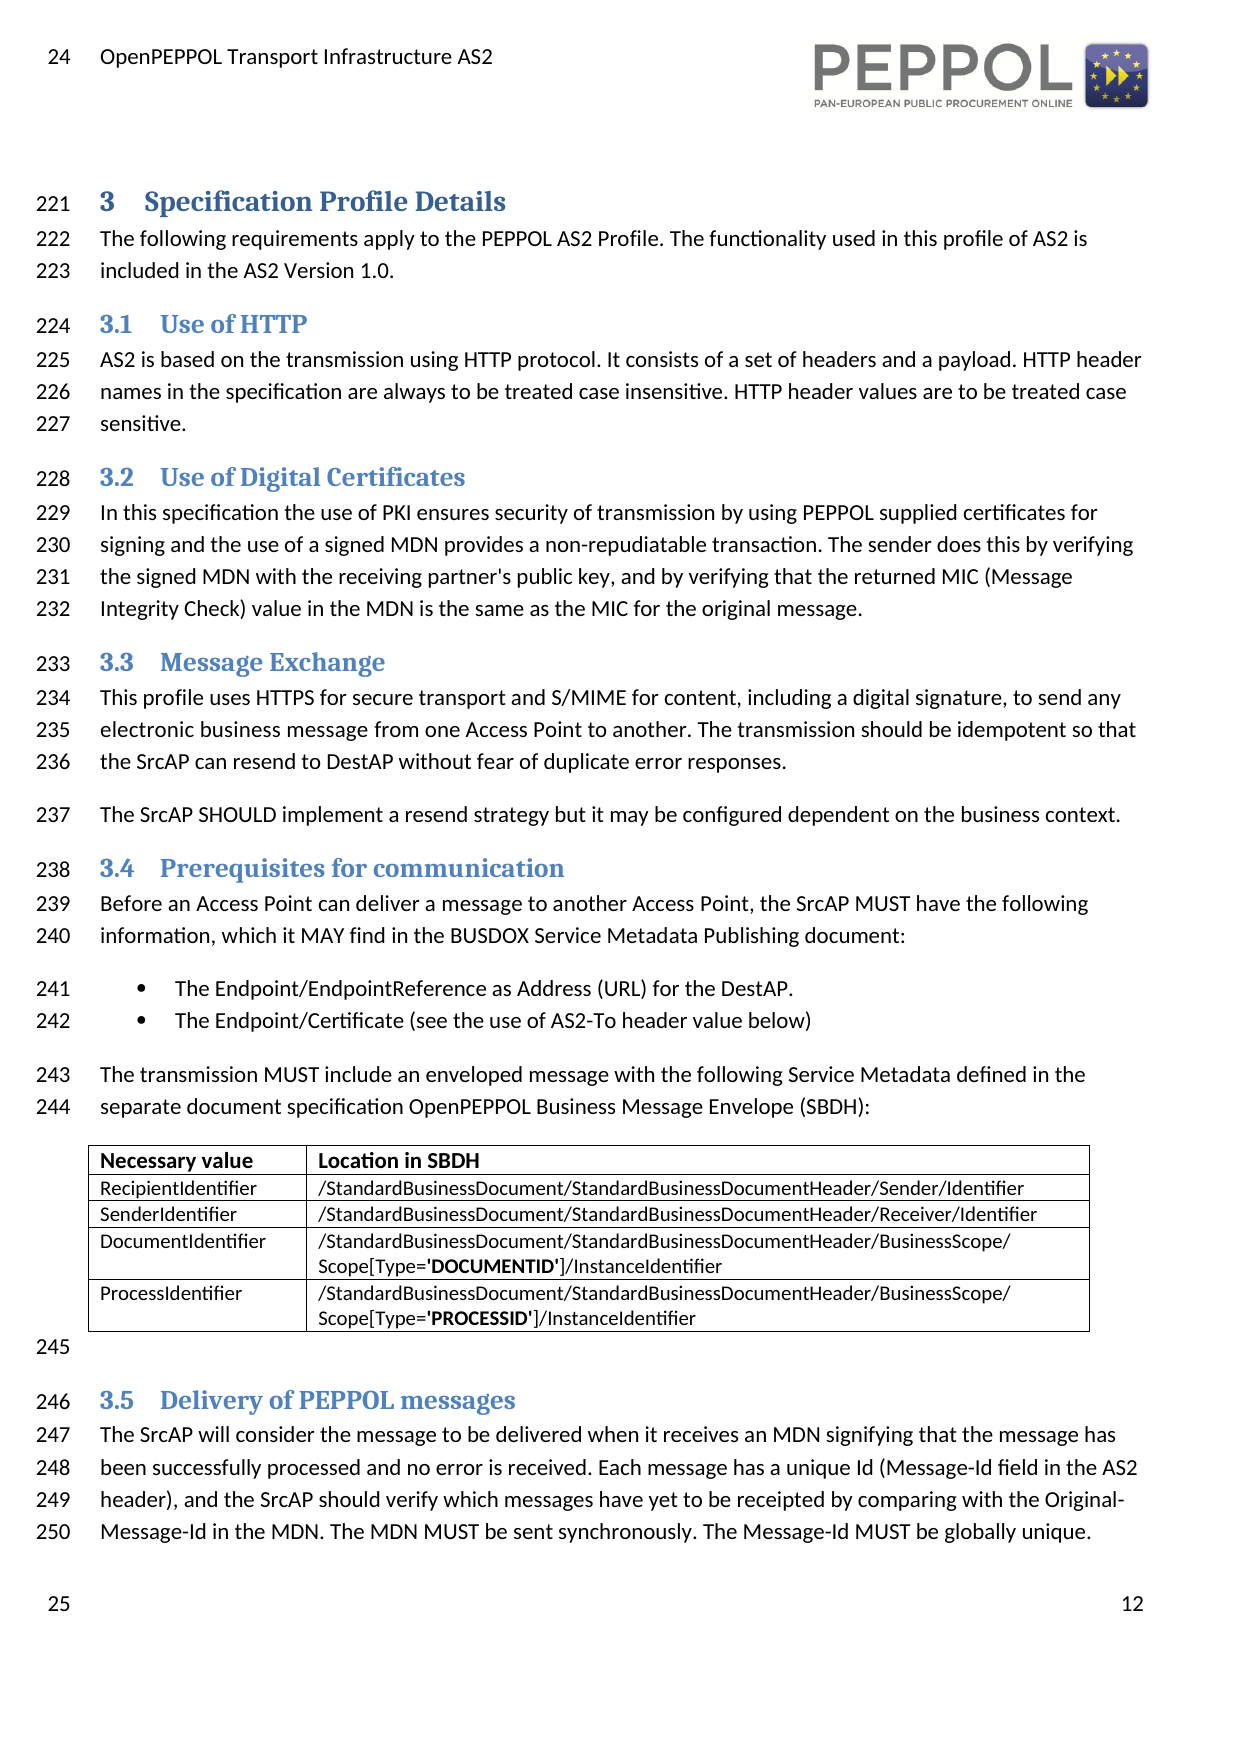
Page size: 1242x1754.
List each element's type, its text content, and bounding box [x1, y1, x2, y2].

table_cell /StandardBusinessDocument/StandardBusinessDocumentHeader/Sender/Identifier [307, 1175, 1089, 1200]
table_header Necessary value [89, 1146, 306, 1174]
text The transmission MUST include an enveloped message with the following Service Metadata defined in the separate document specification OpenPEPPOL Business Message Envelope (SBDH): [100, 1060, 1144, 1120]
subtitle Use of HTTP [100, 309, 1144, 340]
table_cell /StandardBusinessDocument/StandardBusinessDocumentHeader/BusinessScope/Scope[Type='DOCUMENTID']/InstanceIdentifier [307, 1228, 1089, 1279]
table_cell RecipientIdentifier [89, 1175, 306, 1200]
table_cell ProcessIdentifier [89, 1280, 306, 1331]
text AS2 is based on the transmission using HTTP protocol. It consists of a set of headers and a payload. HTTP header names in the specification are always to be treated case insensitive. HTTP header values are to be treated case sensitive. [100, 345, 1144, 437]
text Before an Access Point can deliver a message to another Access Point, the SrcAP MUST have the following information, which it MAY find in the BUSDOX Service Metadata Publishing document: [100, 889, 1144, 949]
picture [805, 33, 1156, 116]
text The SrcAP SHOULD implement a resend strategy but it may be configured dependent on the business context. [100, 801, 1144, 828]
table_cell DocumentIdentifier [89, 1228, 306, 1279]
text This profile uses HTTPS for secure transport and S/MIME for content, including a digital signature, to send any electronic business message from one Access Point to another. The transmission should be idempotent so that the SrcAP can resend to DestAP without fear of duplicate error responses. [100, 683, 1144, 776]
table_cell SenderIdentifier [89, 1201, 306, 1227]
list The Endpoint/Certificate (see the use of AS2-To header value below) [137, 1007, 1144, 1035]
subtitle Prerequisites for communication [100, 853, 1144, 885]
table_cell /StandardBusinessDocument/StandardBusinessDocumentHeader/Receiver/Identifier [307, 1201, 1089, 1227]
text The SrcAP will consider the message to be delivered when it receives an MDN signifying that the message has been successfully processed and no error is received. Each message has a unique Id (Message-Id field in the AS2 header), and the SrcAP should verify which messages have yet to be receipted by comparing with the Original-Message-Id in the MDN. The MDN MUST be sent synchronously. The Message-Id MUST be globally unique. [100, 1420, 1144, 1545]
text In this specification the use of PKI ensures security of transmission by using PEPPOL supplied certificates for signing and the use of a signed MDN provides a non-repudiatable transaction. The sender does this by verifying the signed MDN with the receiving partner's public key, and by verifying that the returned MIC (Message Integrity Check) value in the MDN is the same as the MIC for the original message. [100, 498, 1144, 622]
table_header Location in SBDH [307, 1146, 1089, 1174]
subtitle Use of Digital Certificates [100, 462, 1144, 493]
list The Endpoint/EndpointReference as Address (URL) for the DestAP. [137, 974, 1144, 1002]
subtitle Specification Profile Details [100, 185, 1144, 219]
text The following requirements apply to the PEPPOL AS2 Profile. The functionality used in this profile of AS2 is included in the AS2 Version 1.0. [100, 224, 1144, 284]
subtitle Delivery of PEPPOL messages [100, 1385, 1144, 1416]
table_cell /StandardBusinessDocument/StandardBusinessDocumentHeader/BusinessScope/Scope[Type='PROCESSID']/InstanceIdentifier [307, 1280, 1089, 1331]
subtitle Message Exchange [100, 647, 1144, 678]
